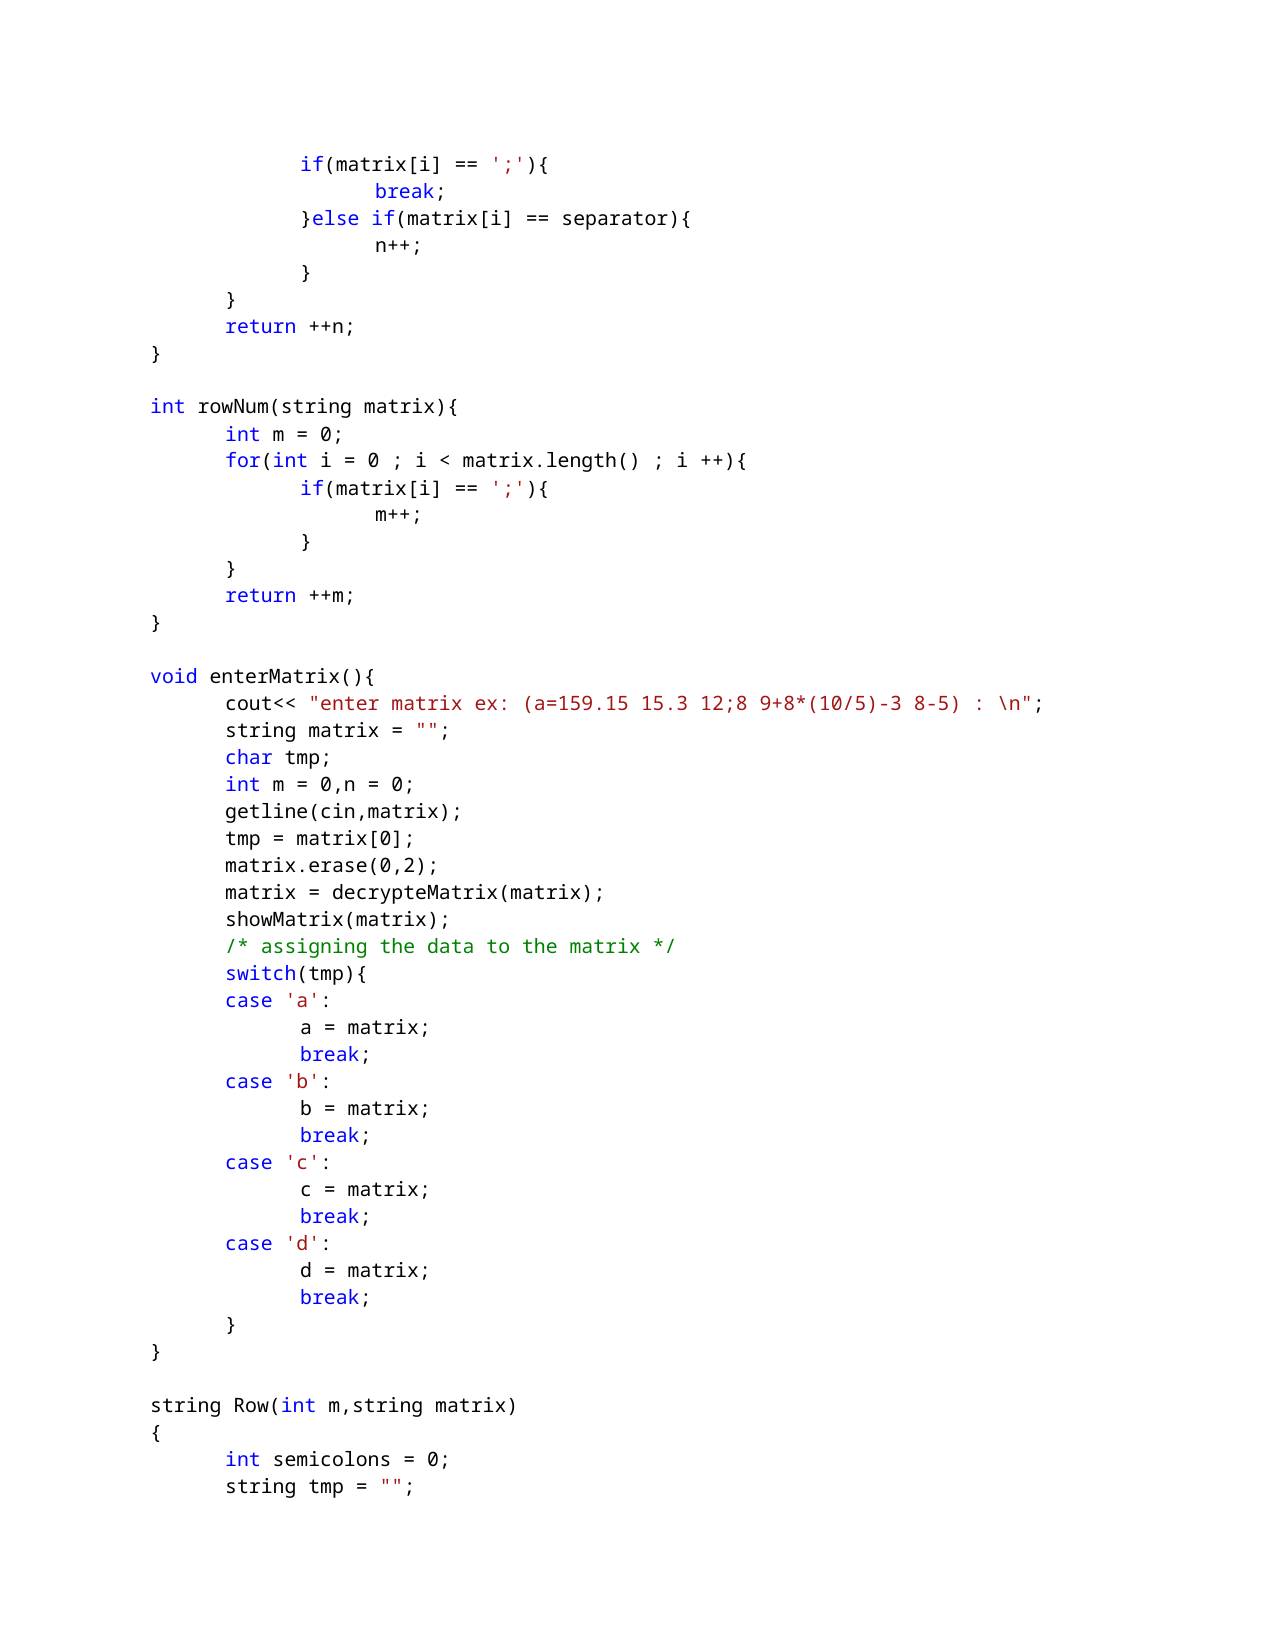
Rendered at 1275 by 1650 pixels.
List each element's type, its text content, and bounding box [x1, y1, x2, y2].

text } [150, 339, 1125, 366]
text tmp = matrix[0]; [150, 824, 1125, 851]
text } [150, 285, 1125, 312]
text case 'b': [150, 1067, 1125, 1094]
text string matrix = ""; [150, 717, 1125, 743]
text case 'a': [150, 986, 1125, 1013]
text getline(cin,matrix); [150, 797, 1125, 824]
text break; [150, 177, 1125, 204]
text string Row(int m,string matrix) [150, 1391, 1125, 1418]
text showMatrix(matrix); [150, 905, 1125, 932]
text case 'd': [150, 1229, 1125, 1256]
text matrix = decrypteMatrix(matrix); [150, 878, 1125, 905]
text break; [150, 1040, 1125, 1067]
text }else if(matrix[i] == separator){ [150, 204, 1125, 231]
text if(matrix[i] == ';'){ [150, 150, 1125, 177]
text break; [150, 1202, 1125, 1229]
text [150, 447, 1125, 474]
text n++; [150, 231, 1125, 258]
text matrix.erase(0,2); [150, 851, 1125, 878]
text } [150, 555, 1125, 582]
text void enterMatrix(){ [150, 663, 1125, 689]
text return ++m; [150, 582, 1125, 609]
text int m = 0; [150, 420, 1125, 447]
text return ++n; [150, 312, 1125, 339]
text char tmp; [150, 743, 1125, 771]
text int m = 0,n = 0; [150, 771, 1125, 797]
text c = matrix; [150, 1175, 1125, 1202]
text d = matrix; [150, 1256, 1125, 1283]
text } [150, 1337, 1125, 1364]
text m++; [150, 501, 1125, 528]
text } [150, 258, 1125, 285]
text if(matrix[i] == ';'){ [150, 474, 1125, 501]
text b = matrix; [150, 1094, 1125, 1121]
text int rowNum(string matrix){ [150, 393, 1125, 420]
text a = matrix; [150, 1013, 1125, 1040]
text { [150, 1418, 1125, 1445]
text case 'c': [150, 1148, 1125, 1175]
text switch(tmp){ [150, 959, 1125, 986]
text } [150, 528, 1125, 555]
text /* assigning the data to the matrix */ [150, 932, 1125, 959]
text break; [150, 1121, 1125, 1148]
text string tmp = ""; [150, 1472, 1125, 1499]
text cout<< "enter matrix ex: (a=159.15 15.3 12;8 9+8*(10/5)-3 8-5) : \n"; [150, 689, 1125, 717]
text } [150, 1310, 1125, 1337]
text int semicolons = 0; [150, 1445, 1125, 1472]
text break; [150, 1283, 1125, 1310]
text } [150, 609, 1125, 636]
